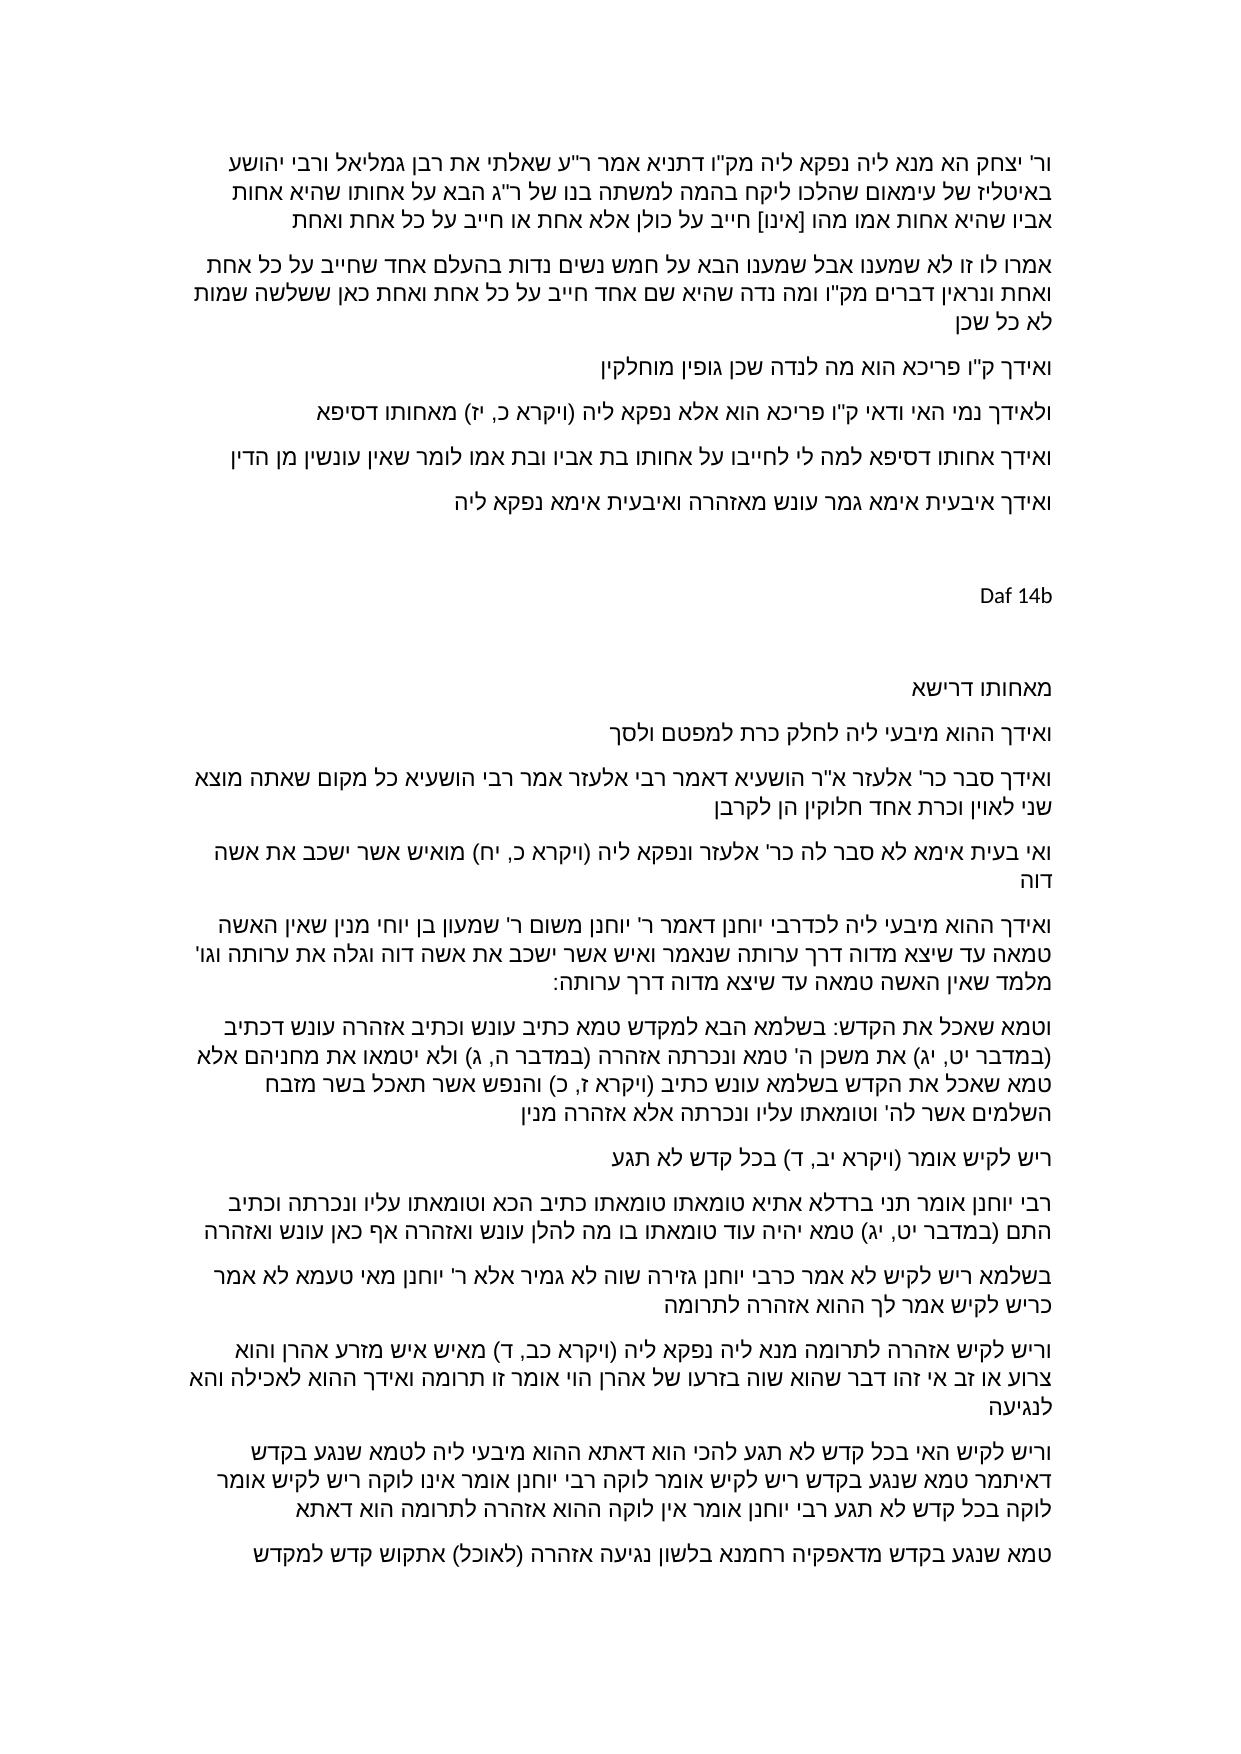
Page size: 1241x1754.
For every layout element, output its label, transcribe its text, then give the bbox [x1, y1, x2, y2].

text ואידך ק"ו פריכא הוא מה לנדה שכן גופין מוחלקין [187, 354, 1053, 380]
text ולאידך נמי האי ודאי ק"ו פריכא הוא אלא נפקא ליה (ויקרא כ, יז) מאחותו דסיפא [187, 399, 1053, 425]
text Daf 14b [187, 581, 1053, 609]
text ואידך ההוא מיבעי ליה לכדרבי יוחנן דאמר ר' יוחנן משום ר' שמעון בן יוחי מנין שאין האשה טמאה עד שיצא מדוה דרך ערותה שנאמר ואיש אשר ישכב את אשה דוה וגלה את ערותה וגו' מלמד שאין האשה טמאה עד שיצא מדוה דרך ערותה: [187, 912, 1053, 996]
text וריש לקיש אזהרה לתרומה מנא ליה נפקא ליה (ויקרא כב, ד) מאיש איש מזרע אהרן והוא צרוע או זב אי זהו דבר שהוא שוה בזרעו של אהרן הוי אומר זו תרומה ואידך ההוא לאכילה והא לנגיעה [187, 1337, 1053, 1420]
text ואידך סבר כר' אלעזר א"ר הושעיא דאמר רבי אלעזר אמר רבי הושעיא כל מקום שאתה מוצא שני לאוין וכרת אחד חלוקין הן לקרבן [187, 765, 1053, 820]
text בשלמא ריש לקיש לא אמר כרבי יוחנן גזירה שוה לא גמיר אלא ר' יוחנן מאי טעמא לא אמר כריש לקיש אמר לך ההוא אזהרה לתרומה [187, 1263, 1053, 1318]
text ואידך איבעית אימא גמר עונש מאזהרה ואיבעית אימא נפקא ליה [187, 489, 1053, 516]
text מאחותו דרישא [187, 675, 1053, 701]
text ריש לקיש אומר (ויקרא יב, ד) בכל קדש לא תגע [187, 1145, 1053, 1171]
text אמרו לו זו לא שמענו אבל שמענו הבא על חמש נשים נדות בהעלם אחד שחייב על כל אחת ואחת ונראין דברים מק"ו ומה נדה שהיא שם אחד חייב על כל אחת ואחת כאן ששלשה שמות לא כל שכן [187, 252, 1053, 335]
text ואידך ההוא מיבעי ליה לחלק כרת למפטם ולסך [187, 720, 1053, 746]
text ואידך אחותו דסיפא למה לי לחייבו על אחותו בת אביו ובת אמו לומר שאין עונשין מן הדין [187, 444, 1053, 471]
text וטמא שאכל את הקדש: בשלמא הבא למקדש טמא כתיב עונש וכתיב אזהרה עונש דכתיב (במדבר יט, יג) את משכן ה' טמא ונכרתה אזהרה (במדבר ה, ג) ולא יטמאו את מחניהם אלא טמא שאכל את הקדש בשלמא עונש כתיב (ויקרא ז, כ) והנפש אשר תאכל בשר מזבח השלמים אשר לה' וטומאתו עליו ונכרתה אלא אזהרה מנין [187, 1014, 1053, 1126]
text טמא שנגע בקדש מדאפקיה רחמנא בלשון נגיעה אזהרה (לאוכל) אתקוש קדש למקדש [187, 1541, 1053, 1567]
text ור' יצחק הא מנא ליה נפקא ליה מק"ו דתניא אמר ר"ע שאלתי את רבן גמליאל ורבי יהושע באיטליז של עימאום שהלכו ליקח בהמה למשתה בנו של ר"ג הבא על אחותו שהיא אחות אביו שהיא אחות אמו מהו [אינו] חייב על כולן אלא אחת או חייב על כל אחת ואחת [187, 150, 1053, 233]
text ואי בעית אימא לא סבר לה כר' אלעזר ונפקא ליה (ויקרא כ, יח) מואיש אשר ישכב את אשה דוה [187, 839, 1053, 893]
text רבי יוחנן אומר תני ברדלא אתיא טומאתו טומאתו כתיב הכא וטומאתו עליו ונכרתה וכתיב התם (במדבר יט, יג) טמא יהיה עוד טומאתו בו מה להלן עונש ואזהרה אף כאן עונש ואזהרה [187, 1190, 1053, 1244]
text וריש לקיש האי בכל קדש לא תגע להכי הוא דאתא ההוא מיבעי ליה לטמא שנגע בקדש דאיתמר טמא שנגע בקדש ריש לקיש אומר לוקה רבי יוחנן אומר אינו לוקה ריש לקיש אומר לוקה בכל קדש לא תגע רבי יוחנן אומר אין לוקה ההוא אזהרה לתרומה הוא דאתא [187, 1439, 1053, 1522]
